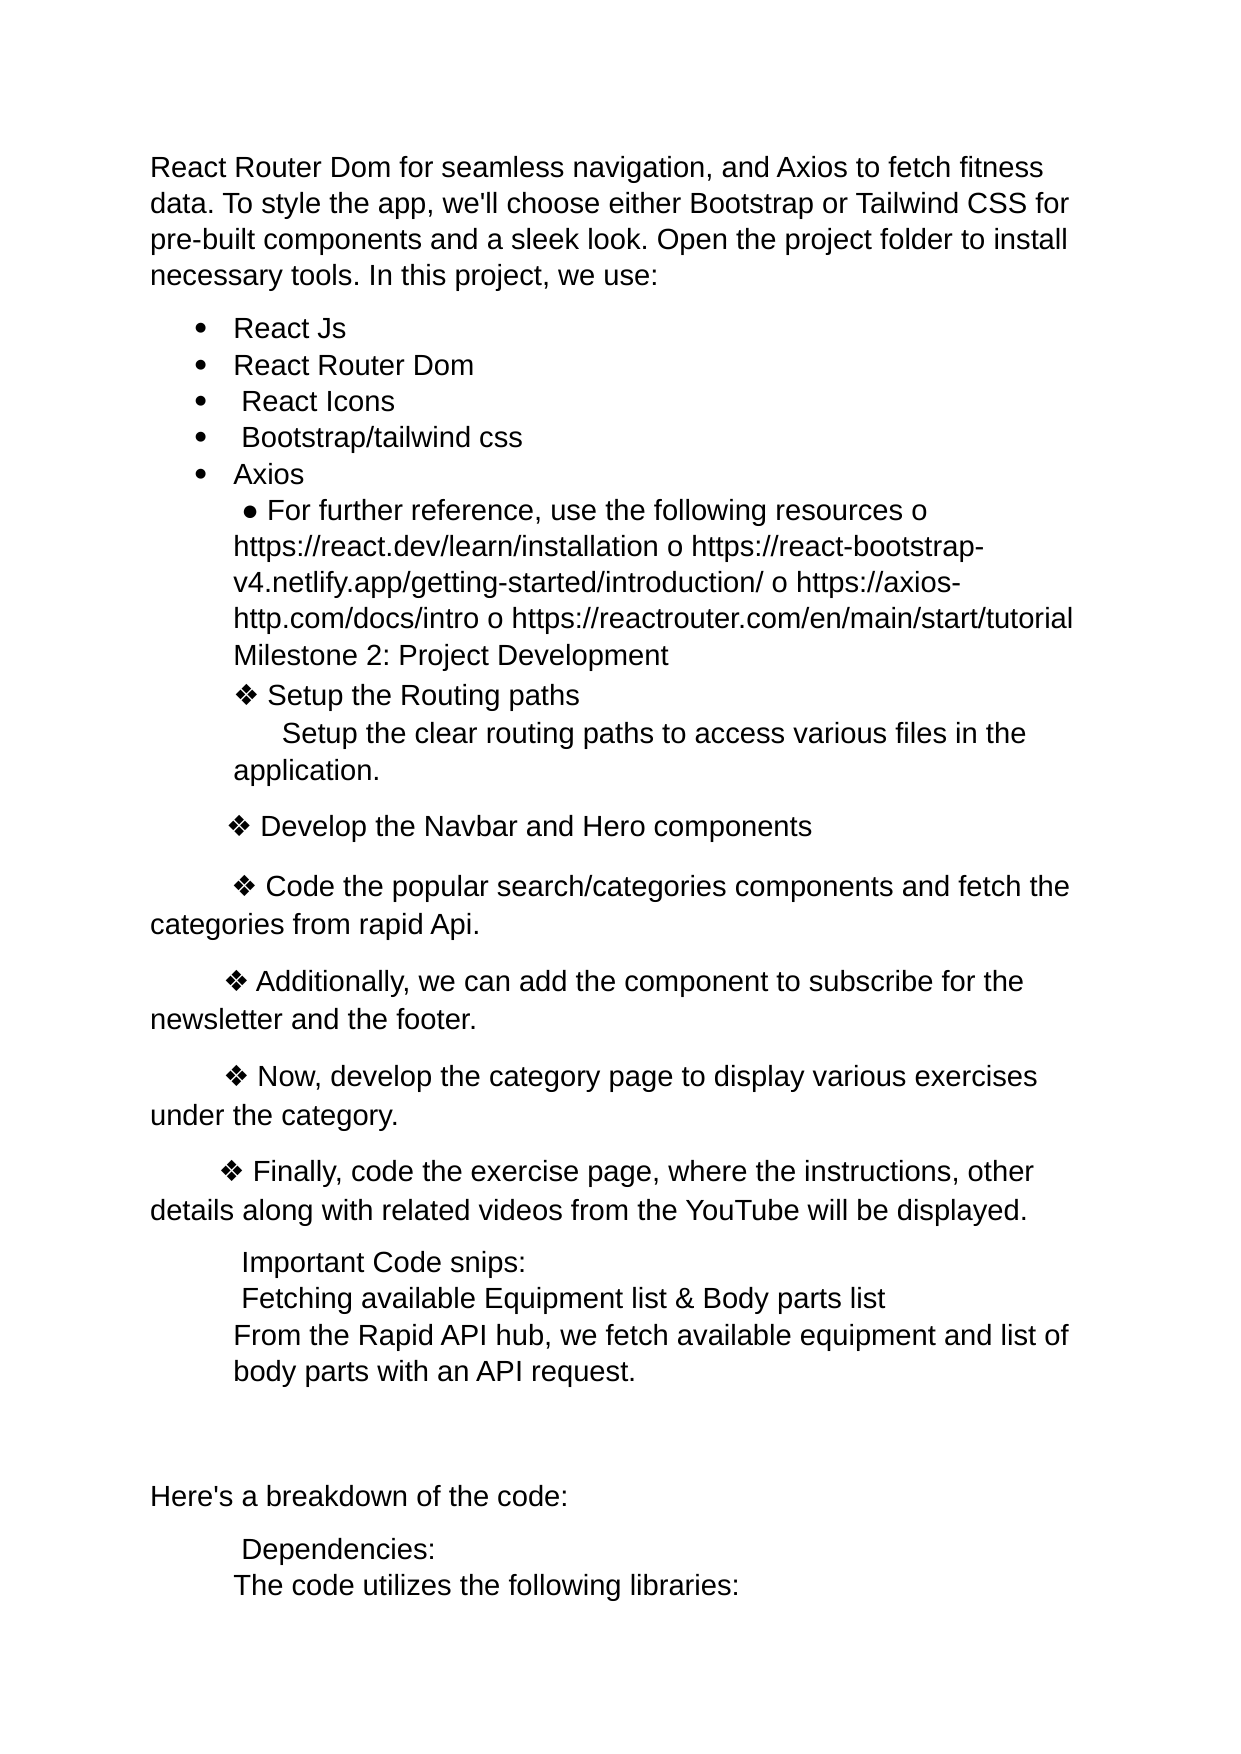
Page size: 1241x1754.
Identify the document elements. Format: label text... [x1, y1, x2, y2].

list Important Code snips: [233, 1245, 1090, 1279]
list React Router Dom [196, 348, 1090, 381]
list ❖ Setup the Routing paths [233, 674, 1090, 713]
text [150, 150, 1090, 292]
text ❖ Code the popular search/categories components and fetch the categories from rapid Api. [150, 865, 1090, 941]
text ❖ Develop the Navbar and Hero components [150, 806, 1090, 845]
list Axios [196, 457, 1090, 490]
list Bootstrap/tailwind css [196, 420, 1090, 454]
list From the Rapid API hub, we fetch available equipment and list of body parts with an API request. [233, 1318, 1090, 1387]
text ❖ Additionally, we can add the component to subscribe for the newsletter and the footer. [150, 960, 1090, 1036]
list The code utilizes the following libraries: [233, 1568, 1090, 1601]
list Fetching available Equipment list & Body parts list [233, 1282, 1090, 1315]
list Milestone 2: Project Development [233, 638, 1090, 671]
text ❖ Finally, code the exercise page, where the instructions, other details along with related videos from the YouTube will be displayed. [150, 1150, 1090, 1226]
text Here's a breakdown of the code: [150, 1479, 1090, 1512]
list Dependencies: [233, 1532, 1090, 1565]
list ● For further reference, use the following resources o https://react.dev/learn/installation o https://react-bootstrap-v4.netlify.app/getting-started/introduction/ o https://axios-http.com/docs/intro o https://reactrouter.com/en/main/start/tutorial [233, 493, 1090, 635]
list React Js [196, 311, 1090, 345]
text ❖ Now, develop the category page to display various exercises under the category. [150, 1055, 1090, 1131]
list Setup the clear routing paths to access various files in the application. [233, 717, 1090, 786]
list React Icons [196, 384, 1090, 418]
